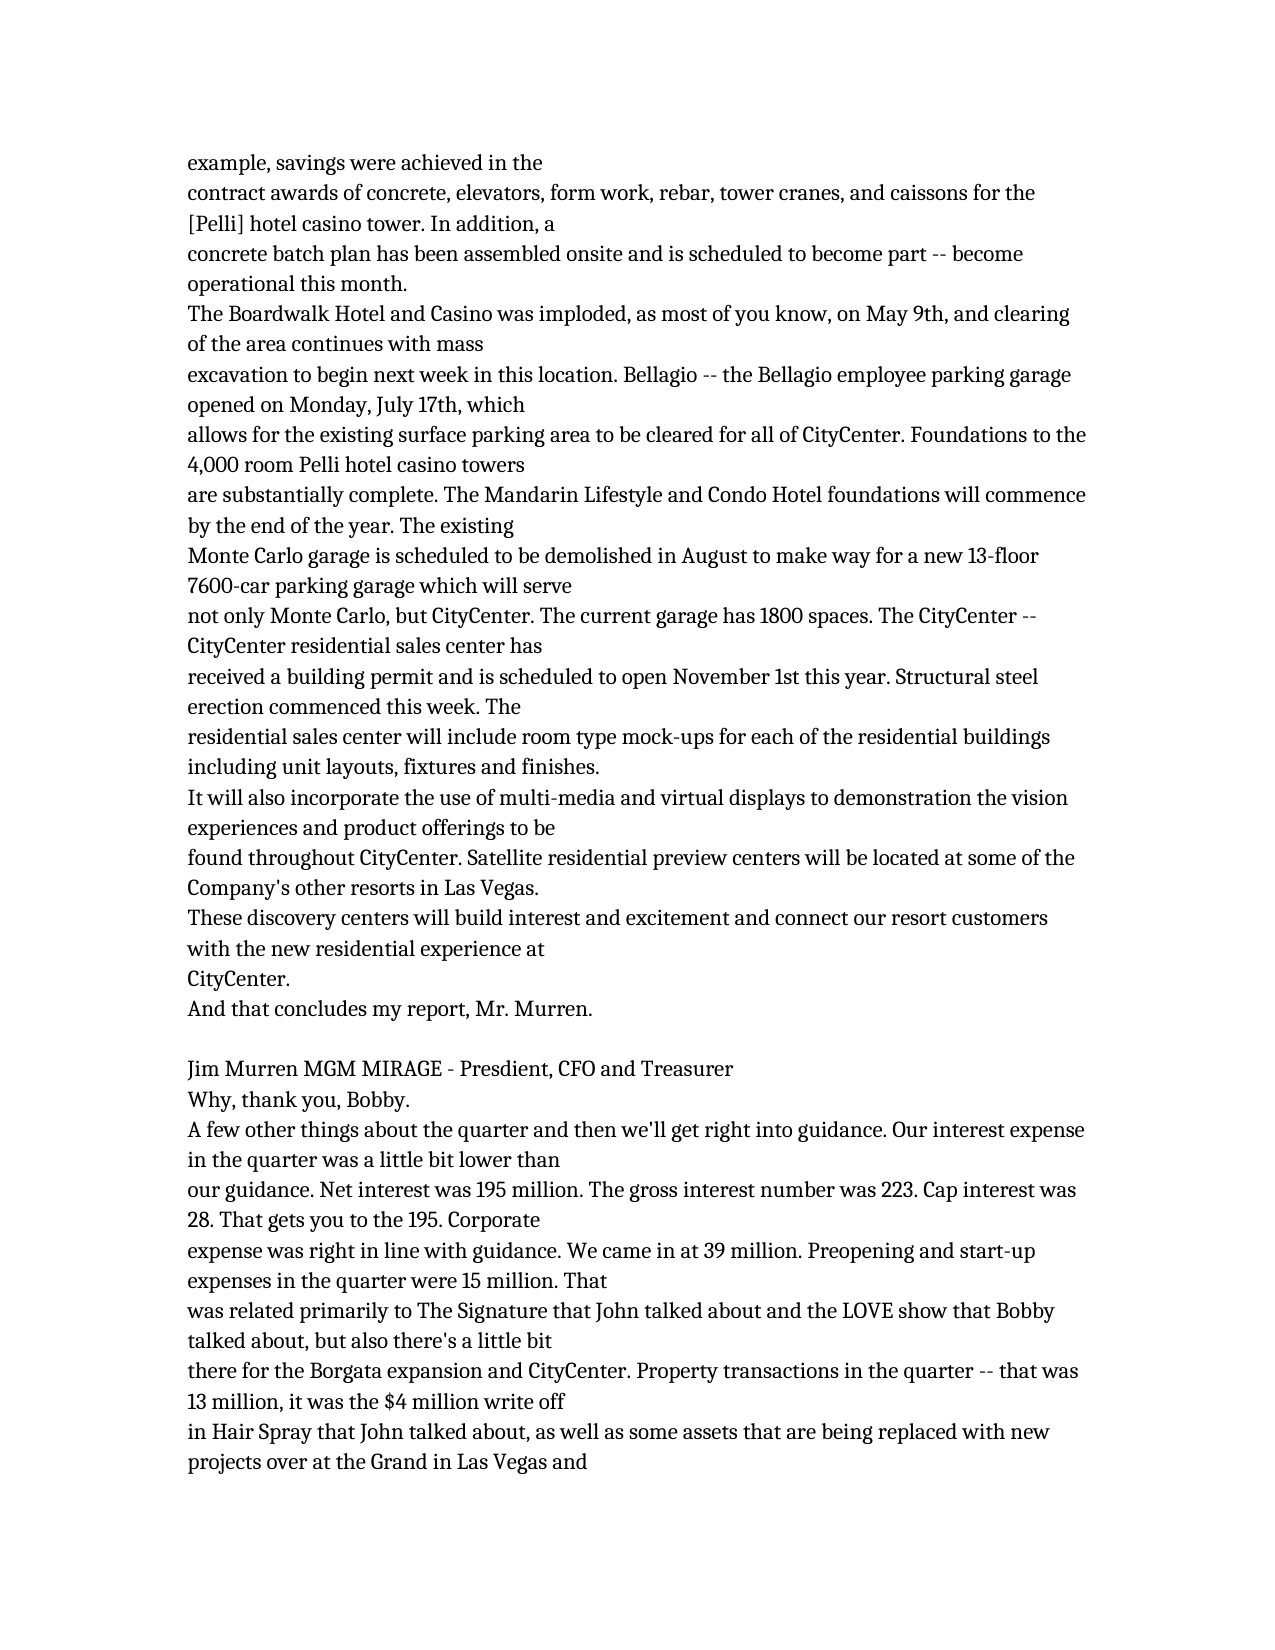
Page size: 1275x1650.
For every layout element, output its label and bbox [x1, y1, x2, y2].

text [187, 150, 1087, 1475]
